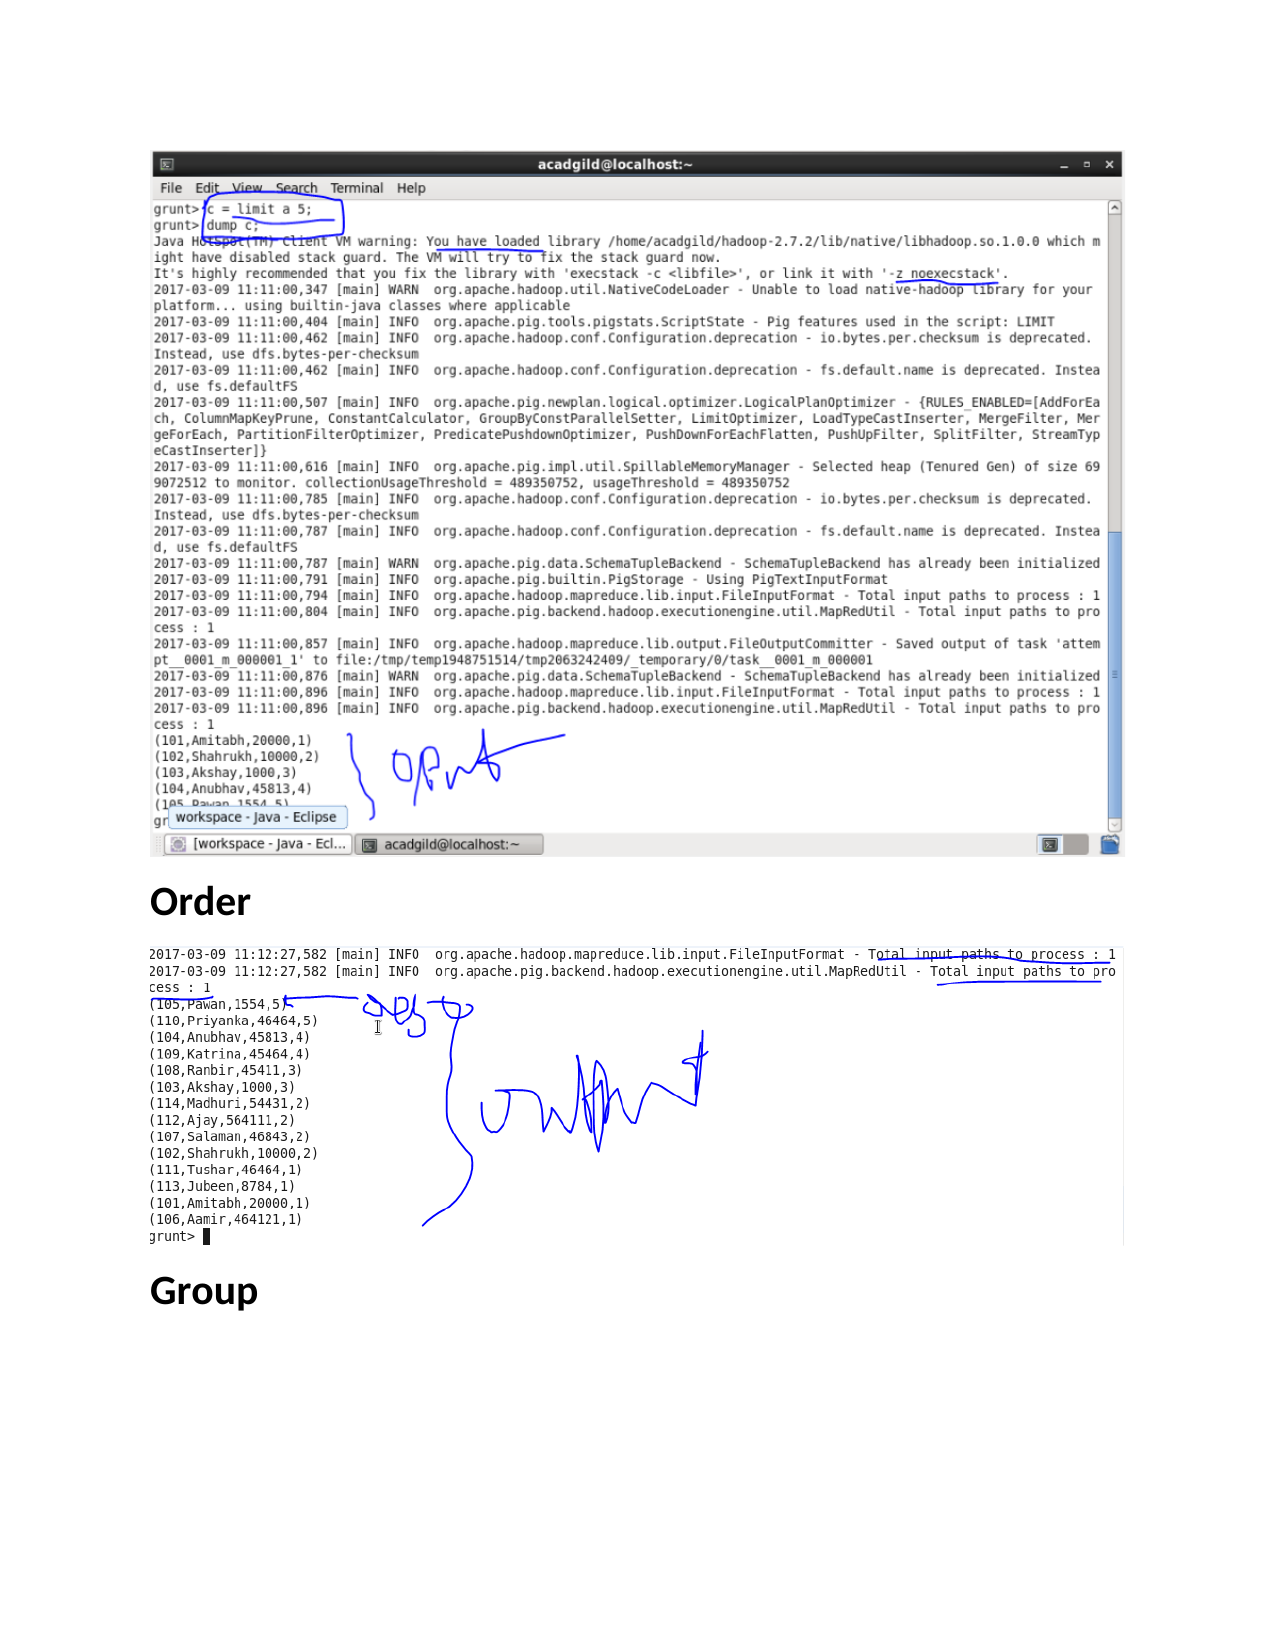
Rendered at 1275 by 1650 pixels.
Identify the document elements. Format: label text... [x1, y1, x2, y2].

picture [150, 150, 1125, 857]
text Group [150, 1264, 1125, 1315]
picture [150, 946, 1124, 1246]
text Order [150, 875, 1125, 926]
